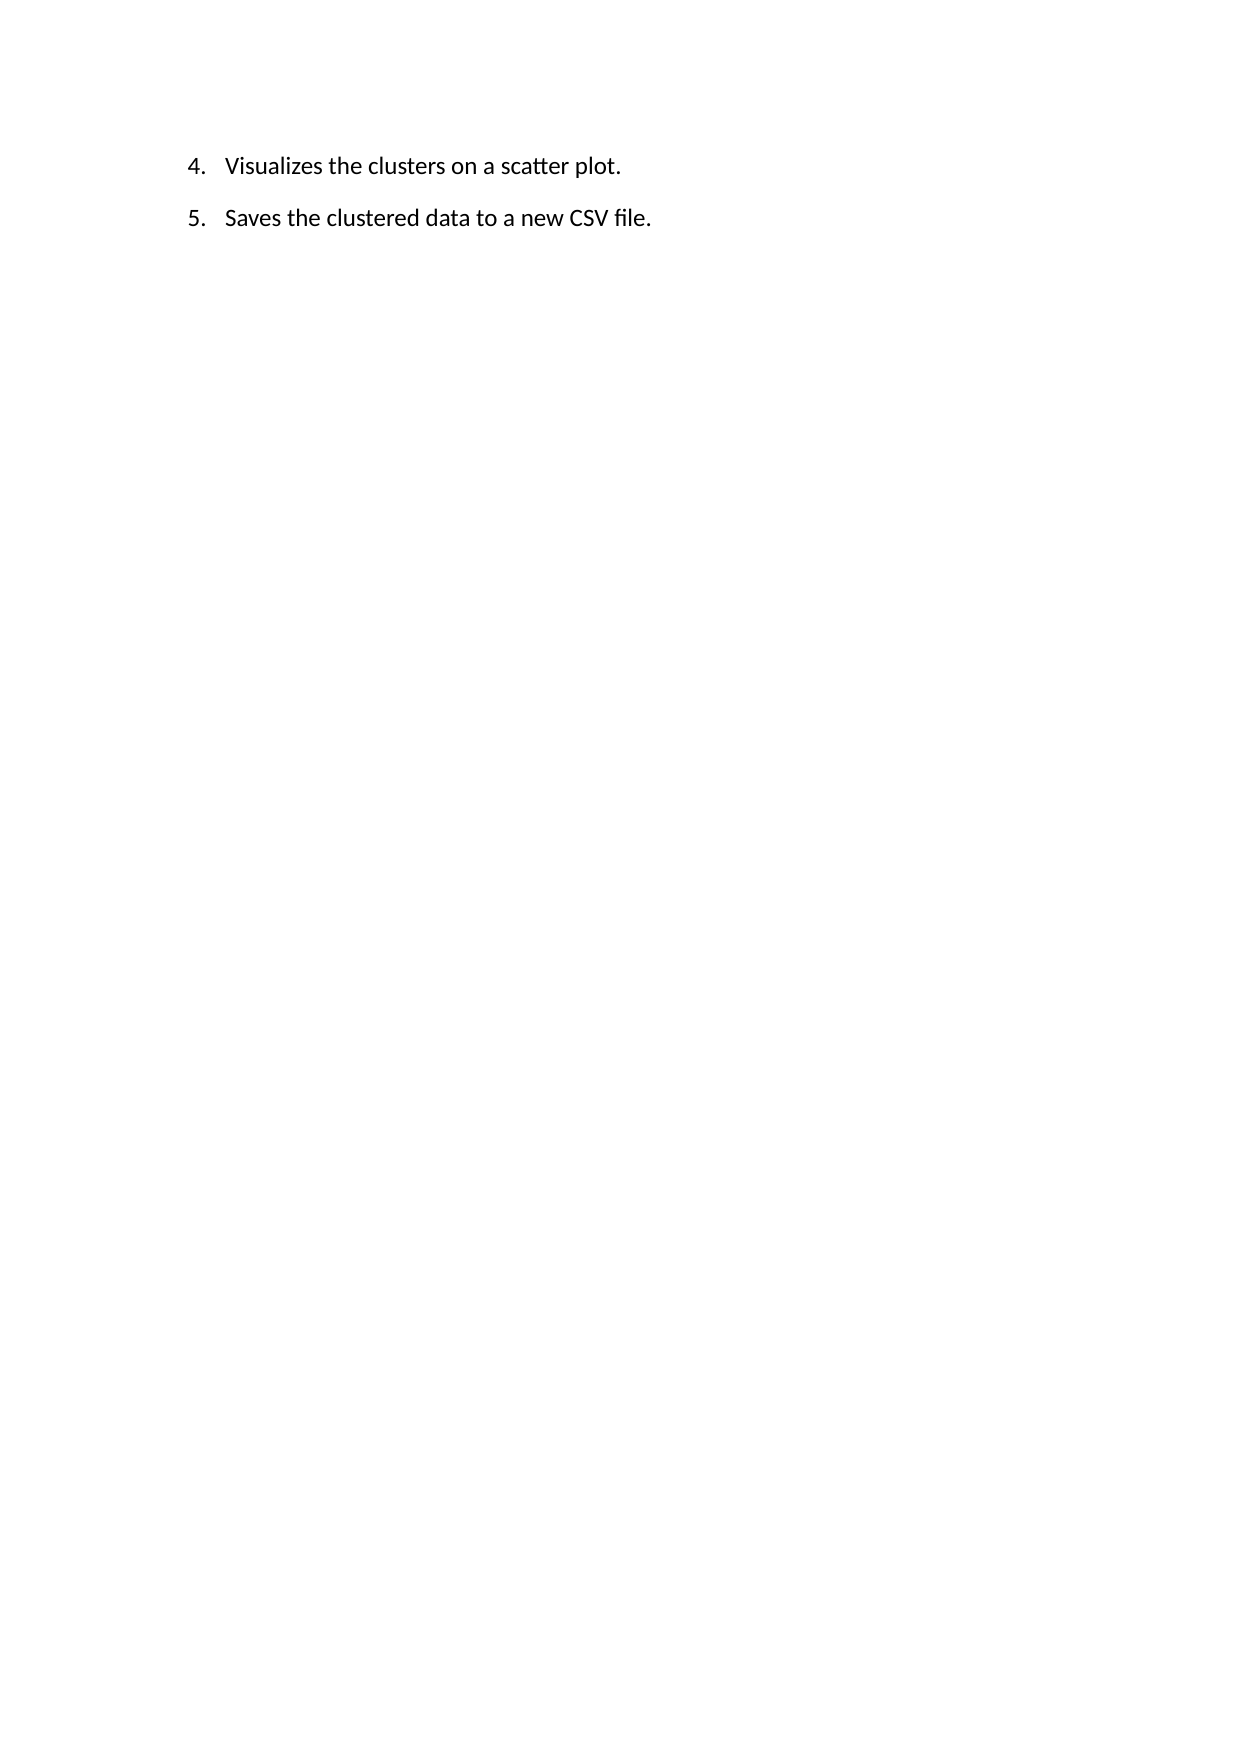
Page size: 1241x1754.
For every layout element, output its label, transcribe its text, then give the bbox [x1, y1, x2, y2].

list Visualizes the clusters on a scatter plot. [187, 150, 1090, 181]
list Saves the clustered data to a new CSV file. [187, 202, 1090, 232]
